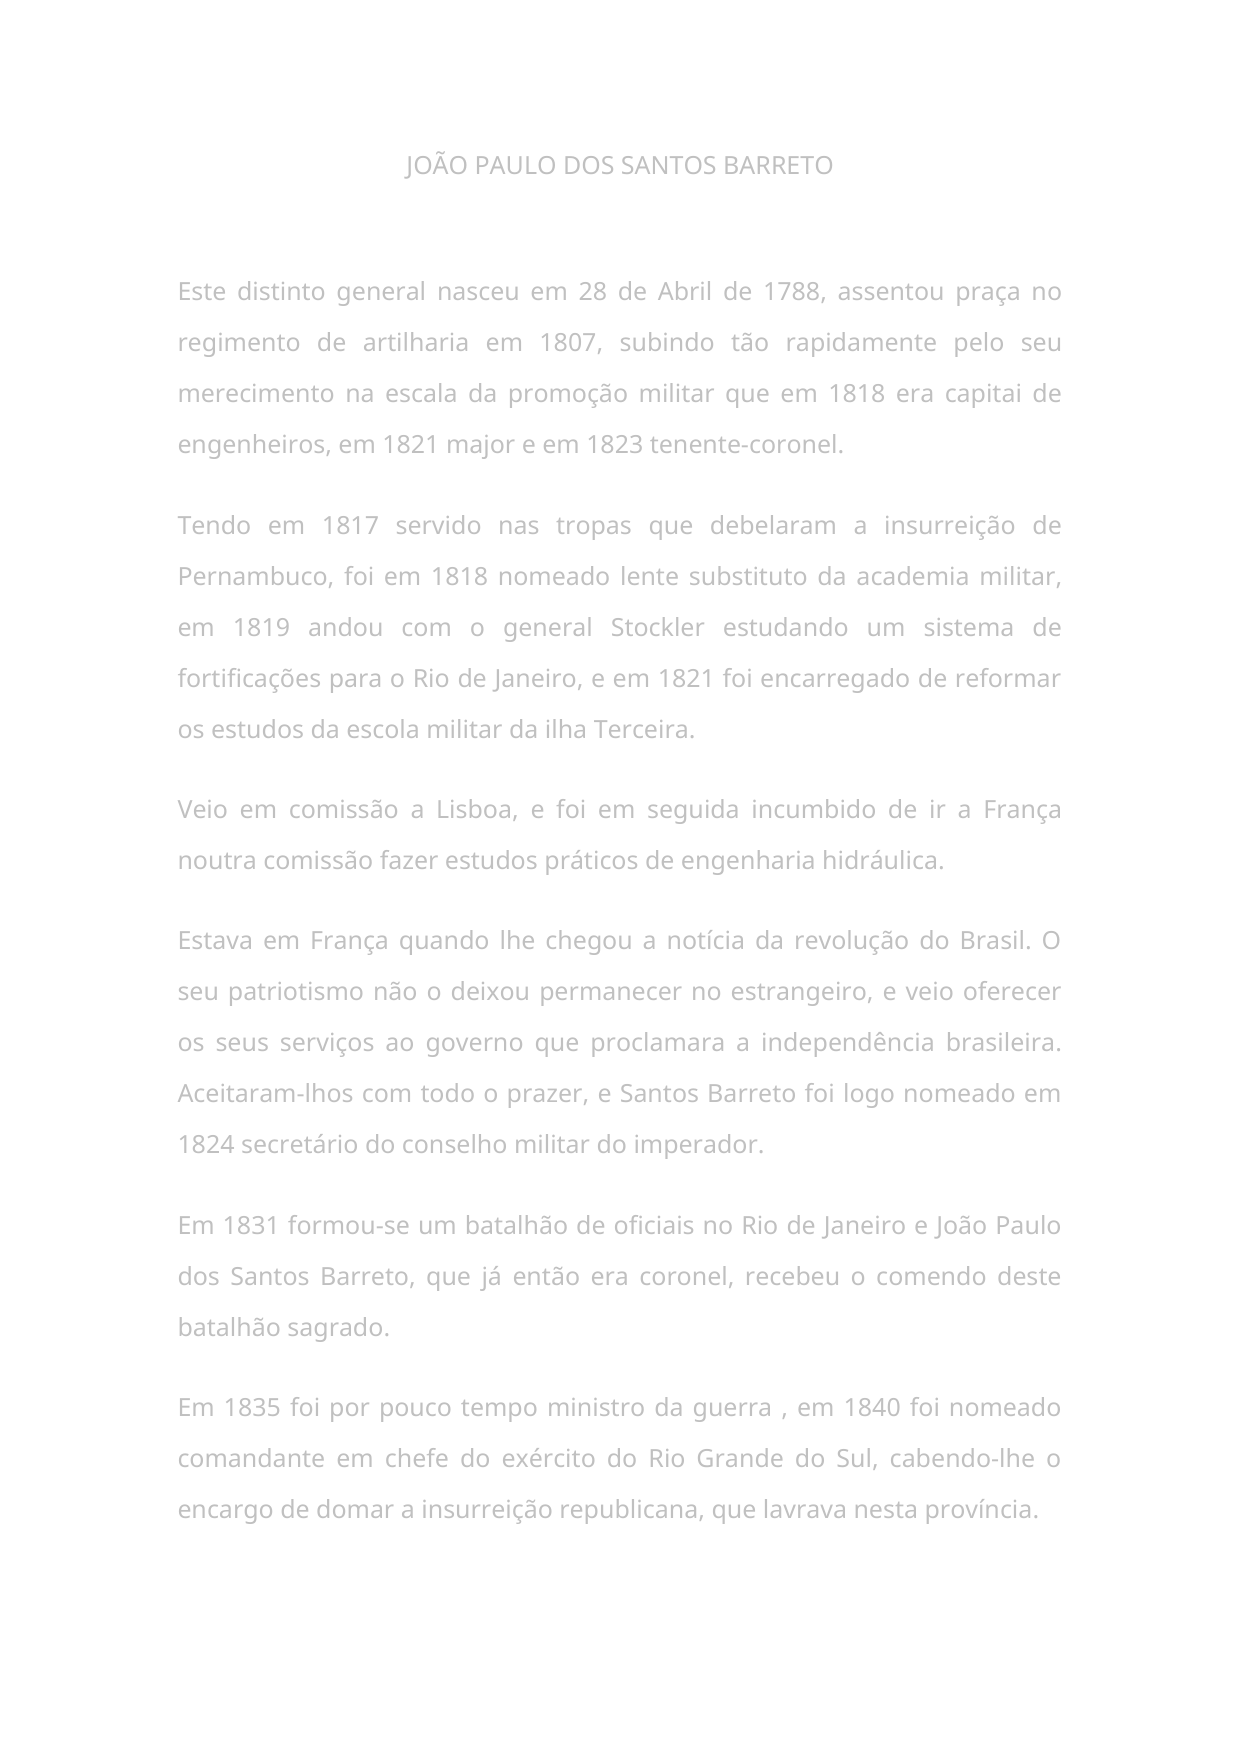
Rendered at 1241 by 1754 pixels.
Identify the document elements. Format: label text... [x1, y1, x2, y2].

text Estava em França quando lhe chegou a notícia da revolução do Brasil. O seu patriotismo não o deixou permanecer no estrangeiro, e veio oferecer os seus serviços ao governo que proclamara a independência brasileira. Aceitaram-lhos com todo o prazer, e Santos Barreto foi logo nomeado em 1824 secretário do conselho militar do imperador. [177, 923, 1063, 1161]
text Veio em comissão a Lisboa, e foi em seguida incumbido de ir a França noutra comissão fazer estudos práticos de engenharia hidráulica. [177, 792, 1063, 877]
text Em 1831 formou-se um batalhão de oficiais no Rio de Janeiro e João Paulo dos Santos Barreto, que já então era coronel, recebeu o comendo deste batalhão sagrado. [177, 1207, 1063, 1343]
text Este distinto general nasceu em 28 de Abril de 1788, assentou praça no regimento de artilharia em 1807, subindo tão rapidamente pelo seu merecimento na escala da promoção militar que em 1818 era capitai de engenheiros, em 1821 major e em 1823 tenente-coronel. [177, 274, 1063, 461]
text JOÃO PAULO DOS SANTOS BARRETO [177, 148, 1063, 182]
text Em 1835 foi por pouco tempo ministro da guerra , em 1840 foi nomeado comandante em chefe do exército do Rio Grande do Sul, cabendo-lhe o encargo de domar a insurreição republicana, que lavrava nesta província. [177, 1390, 1063, 1526]
text Tendo em 1817 servido nas tropas que debelaram a insurreição de Pernambuco, foi em 1818 nomeado lente substituto da academia militar, em 1819 andou com o general Stockler estudando um sistema de fortificações para o Rio de Janeiro, e em 1821 foi encarregado de reformar os estudos da escola militar da ilha Terceira. [177, 507, 1063, 746]
